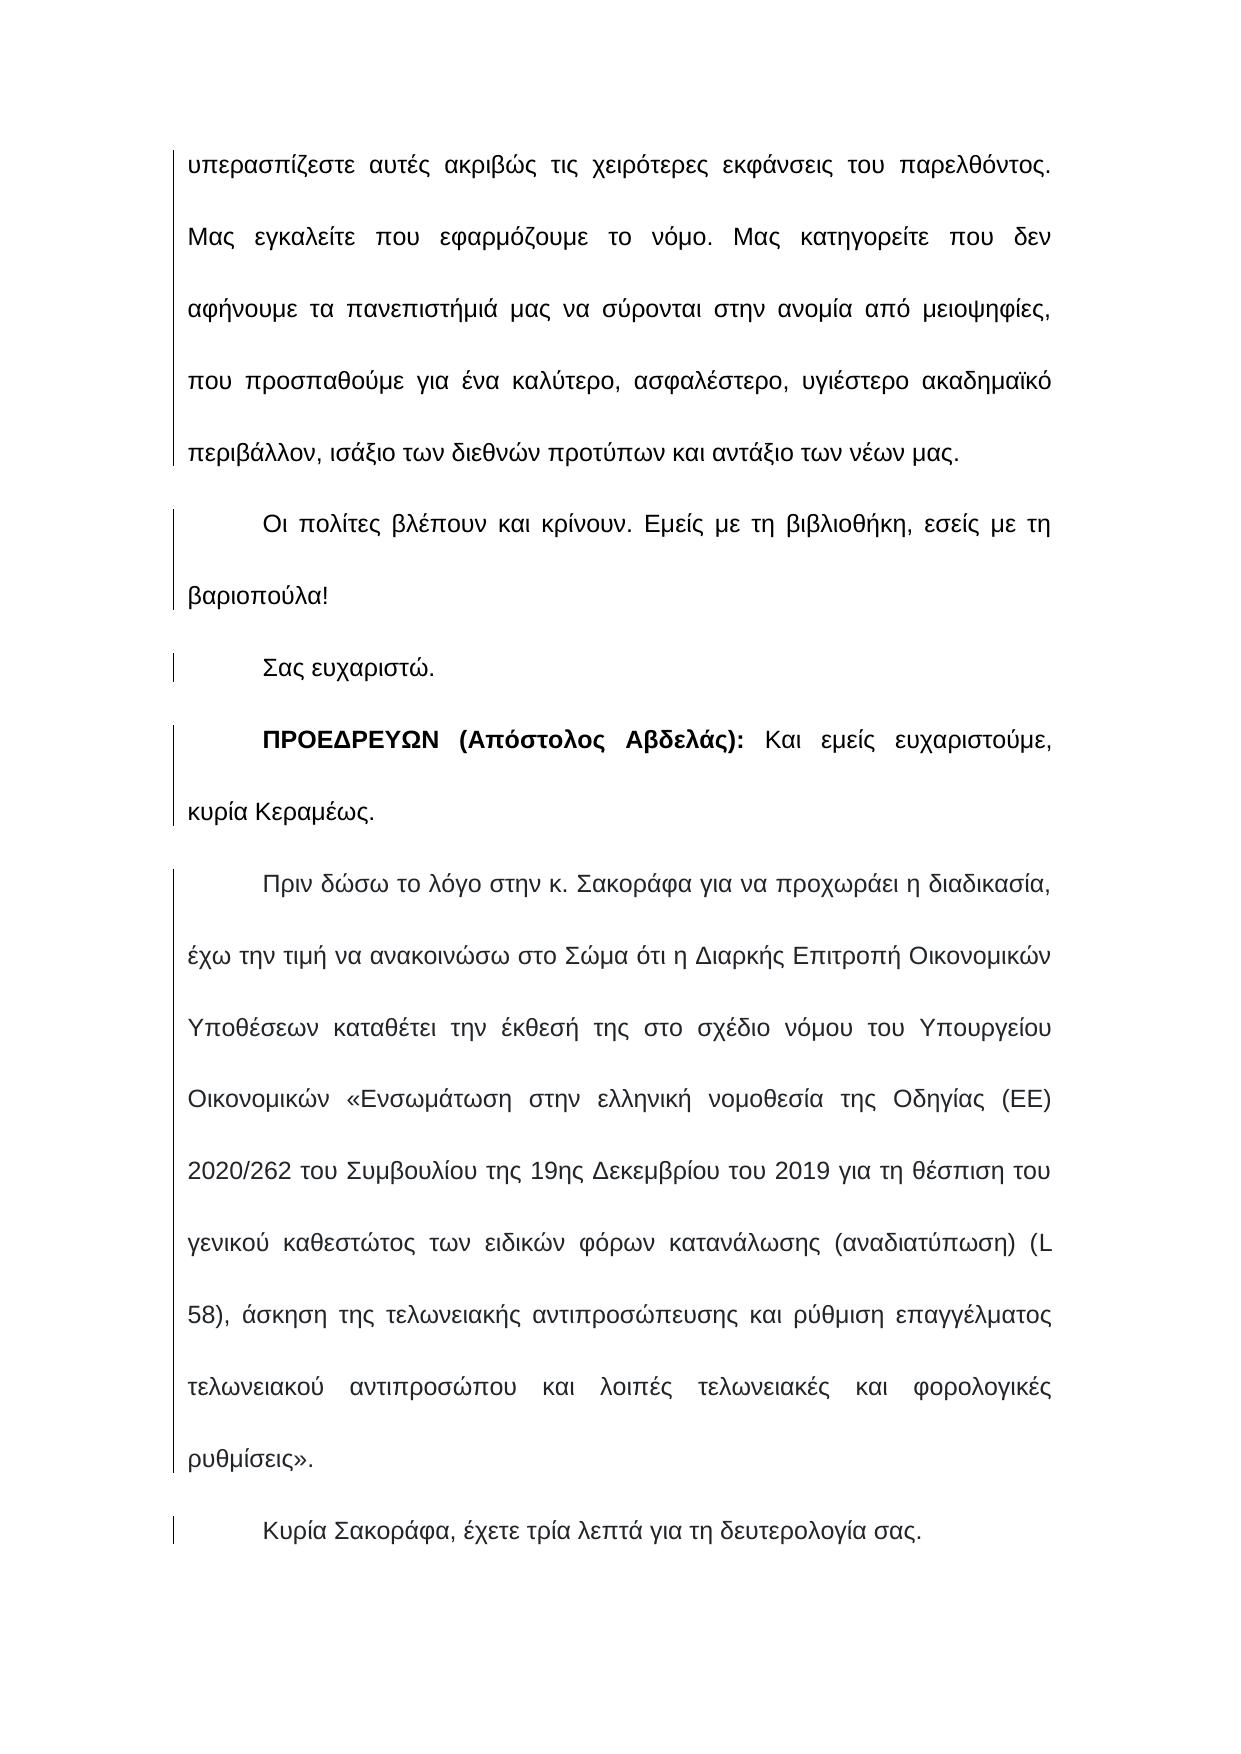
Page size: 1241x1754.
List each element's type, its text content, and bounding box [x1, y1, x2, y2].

text Σας ευχαριστώ. [187, 653, 1053, 682]
text Κυρία Σακοράφα, έχετε τρία λεπτά για τη δευτερολογία σας. [187, 1516, 1053, 1544]
text ΠΡΟΕΔΡΕΥΩΝ (Απόστολος Αβδελάς): Και εμείς ευχαριστούμε, κυρία Κεραμέως. [187, 725, 1053, 826]
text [187, 150, 1053, 466]
text Οι πολίτες βλέπουν και κρίνουν. Εμείς με τη βιβλιοθήκη, εσείς με τη βαριοπούλα! [187, 509, 1053, 610]
text Πριν δώσω το λόγο στην κ. Σακοράφα για να προχωράει η διαδικασία, έχω την τιμή να ανακοινώσω στο Σώμα ότι η Διαρκής Επιτροπή Οικονομικών Υποθέσεων καταθέτει την έκθεσή της στο σχέδιο νόμου του Υπουργείου Οικονομικών «Ενσωμάτωση στην ελληνική νομοθεσία της Οδηγίας (ΕΕ) 2020/262 του Συμβουλίου της 19ης Δεκεμβρίου του 2019 για τη θέσπιση του γενικού καθεστώτος των ειδικών φόρων κατανάλωσης (αναδιατύπωση) (L 58), άσκηση της τελωνειακής αντιπροσώπευσης και ρύθμιση επαγγέλματος τελωνειακού αντιπροσώπου και λοιπές τελωνειακές και φορολογικές ρυθμίσεις». [187, 869, 1053, 1472]
